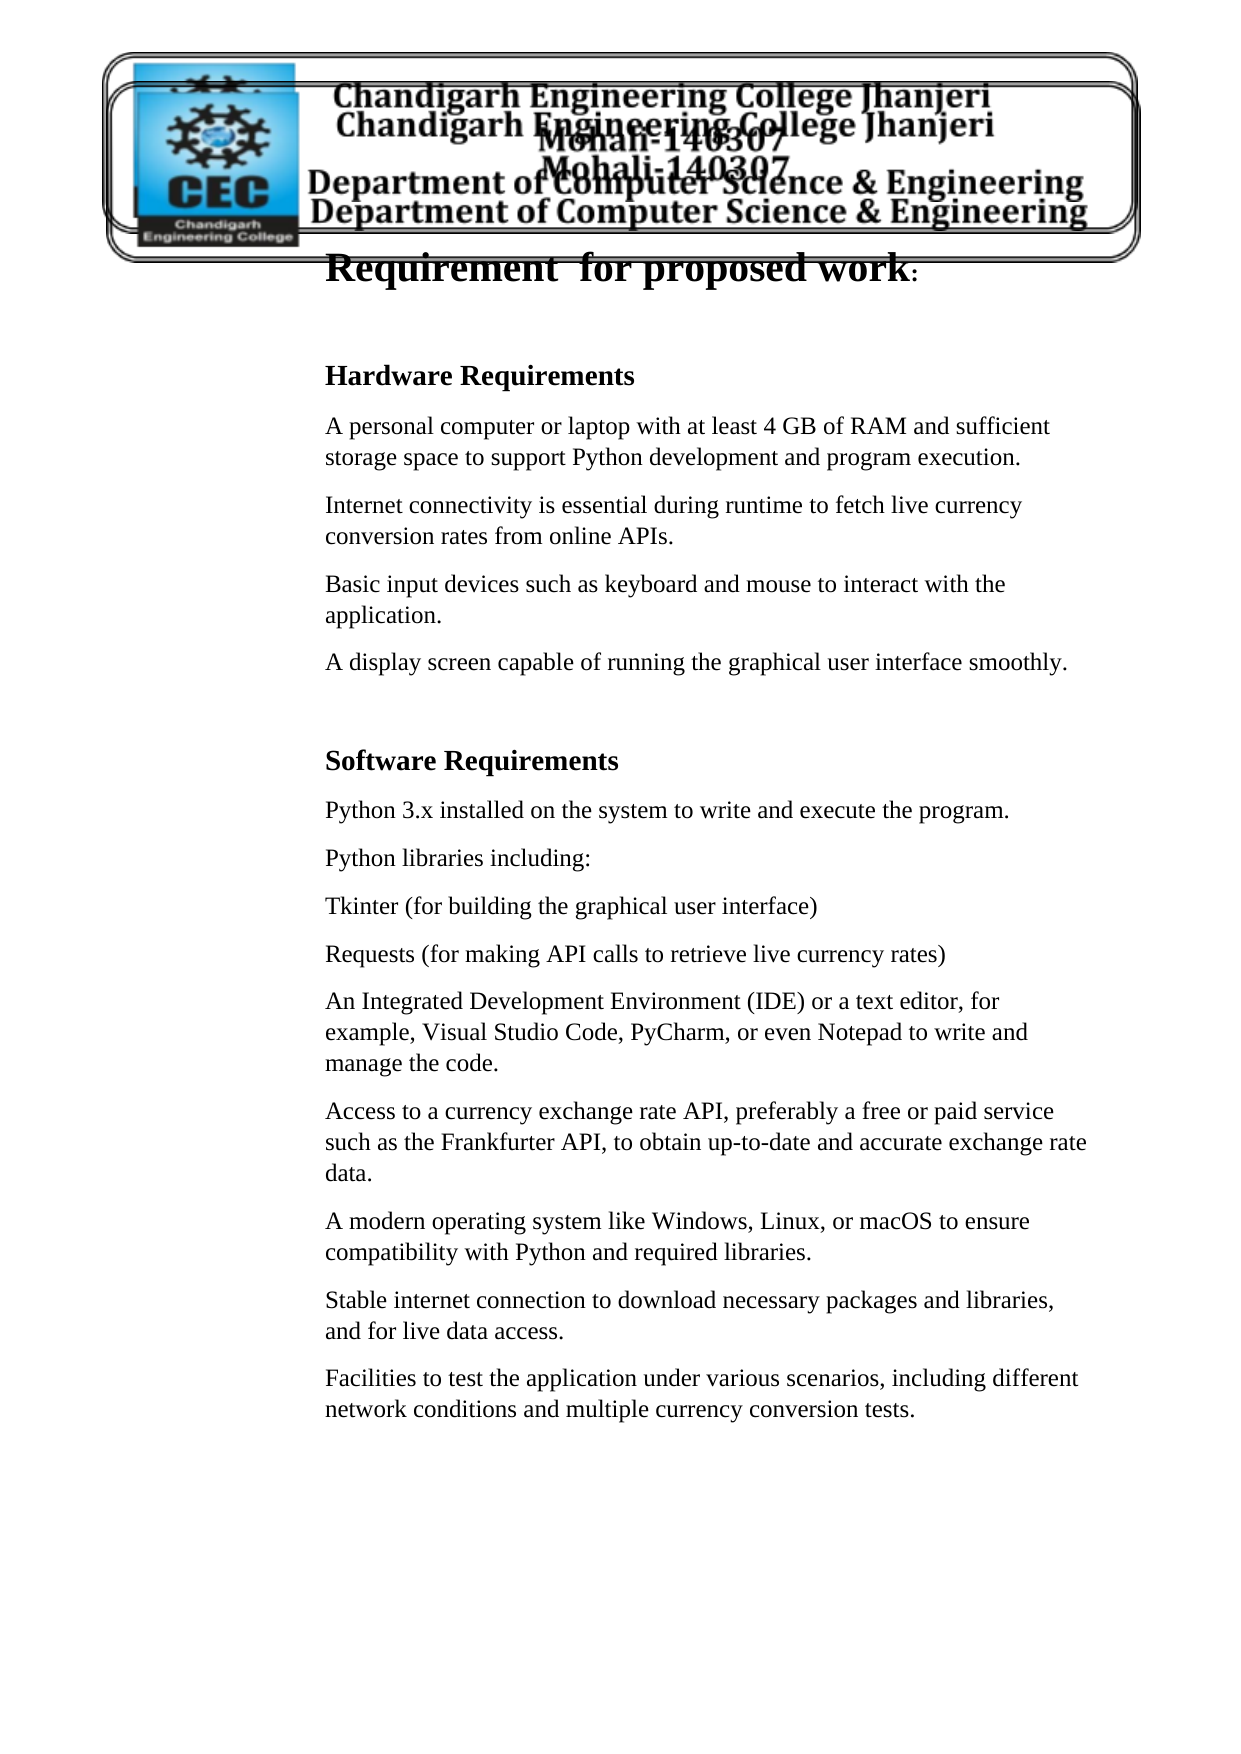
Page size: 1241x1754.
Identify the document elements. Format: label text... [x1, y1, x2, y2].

picture [102, 52, 1141, 263]
text Basic input devices such as keyboard and mouse to interact with the application. [325, 569, 1092, 628]
text A modern operating system like Windows, Linux, or macOS to ensure compatibility with Python and required libraries. [325, 1206, 1092, 1266]
text Requirement for proposed work: [325, 242, 1092, 290]
text Facilities to test the application under various scenarios, including different network conditions and multiple currency conversion tests. [325, 1363, 1092, 1423]
text Software Requirements [325, 743, 1092, 776]
text Access to a currency exchange rate API, preferably a free or paid service such as the Frankfurter API, to obtain up-to-date and accurate exchange rate data. [325, 1096, 1092, 1187]
text Python 3.x installed on the system to write and execute the program. [325, 796, 1092, 824]
text A display screen capable of running the graphical user interface smoothly. [325, 647, 1092, 676]
text A personal computer or laptop with at least 4 GB of RAM and sufficient storage space to support Python development and program execution. [325, 411, 1092, 471]
text An Integrated Development Environment (IDE) or a text editor, for example, Visual Studio Code, PyCharm, or even Notepad to write and manage the code. [325, 986, 1092, 1077]
text Hardware Requirements [325, 358, 1092, 392]
text Requests (for making API calls to retrieve live currency rates) [325, 939, 1092, 967]
text Internet connectivity is essential during runtime to fetch live currency conversion rates from online APIs. [325, 490, 1092, 550]
text Stable internet connection to download necessary packages and libraries, and for live data access. [325, 1285, 1092, 1344]
text Python libraries including: [325, 843, 1092, 872]
text Tkinter (for building the graphical user interface) [325, 891, 1092, 920]
